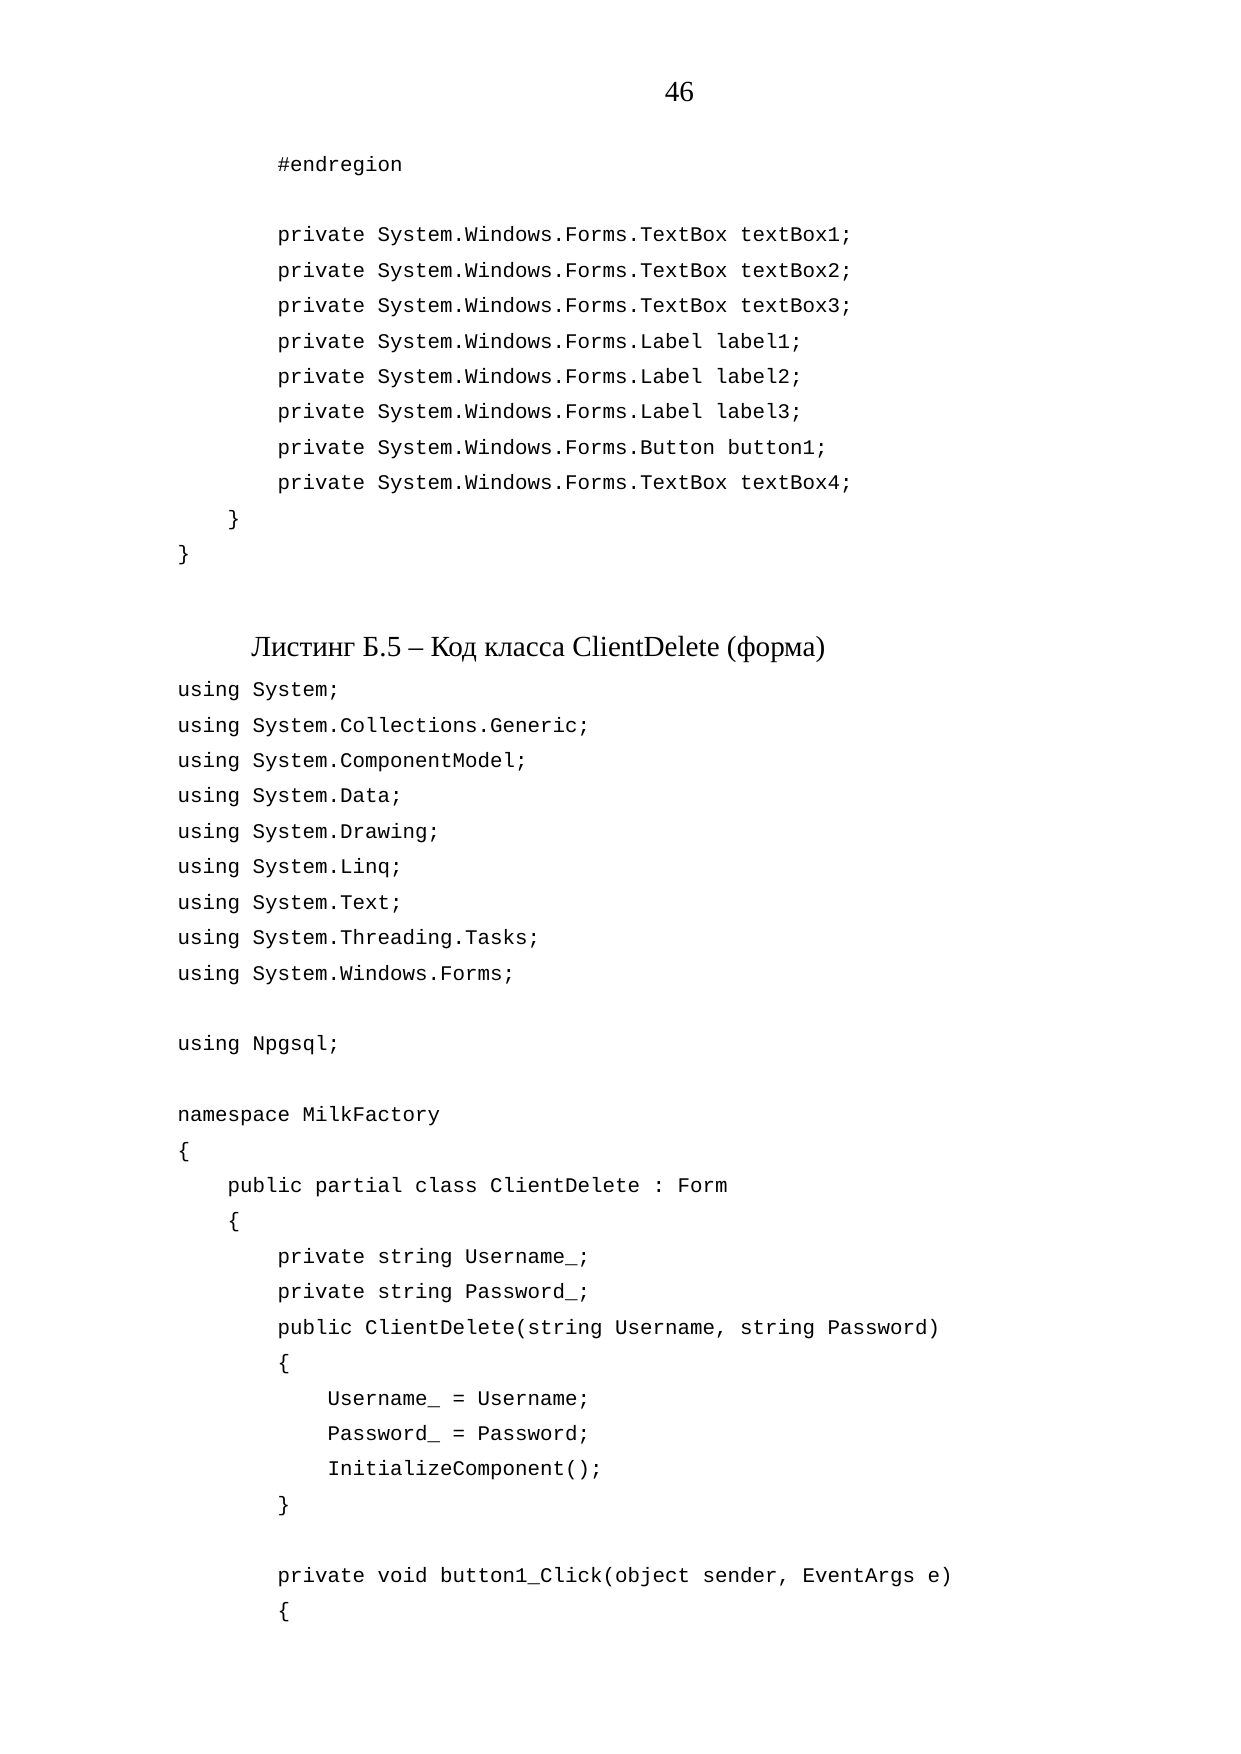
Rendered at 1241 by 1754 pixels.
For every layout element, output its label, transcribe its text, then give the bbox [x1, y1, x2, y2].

text { [177, 1352, 1181, 1376]
text private System.Windows.Forms.TextBox textBox3; [177, 295, 1181, 319]
text using Npgsql; [177, 1033, 1181, 1057]
text InitializeComponent(); [177, 1458, 1181, 1482]
text } [177, 1494, 1181, 1517]
text { [177, 1600, 1181, 1624]
text private System.Windows.Forms.Button button1; [177, 437, 1181, 461]
text using System.Text; [177, 892, 1181, 915]
text private string Password_; [177, 1281, 1181, 1305]
text using System.Data; [177, 785, 1181, 809]
text Username_ = Username; [177, 1387, 1181, 1411]
text using System.Threading.Tasks; [177, 927, 1181, 951]
text namespace MilkFactory [177, 1104, 1181, 1128]
text private string Username_; [177, 1246, 1181, 1269]
text private System.Windows.Forms.Label label2; [177, 366, 1181, 390]
text Листинг Б.5 – Код класса ClientDelete (форма) [177, 629, 1181, 662]
text } [177, 543, 1181, 567]
text private System.Windows.Forms.Label label1; [177, 331, 1181, 354]
text Password_ = Password; [177, 1423, 1181, 1447]
text using System.Collections.Generic; [177, 714, 1181, 738]
text public partial class ClientDelete : Form [177, 1175, 1181, 1199]
text using System.ComponentModel; [177, 750, 1181, 774]
text using System.Drawing; [177, 821, 1181, 844]
text using System.Linq; [177, 856, 1181, 880]
text private System.Windows.Forms.TextBox textBox2; [177, 260, 1181, 283]
text { [177, 1139, 1181, 1163]
text #endregion [177, 153, 1181, 177]
text private System.Windows.Forms.TextBox textBox1; [177, 224, 1181, 248]
text } [177, 508, 1181, 531]
text private System.Windows.Forms.Label label3; [177, 401, 1181, 425]
text public ClientDelete(string Username, string Password) [177, 1317, 1181, 1340]
text { [177, 1210, 1181, 1234]
text using System; [177, 679, 1181, 703]
text private System.Windows.Forms.TextBox textBox4; [177, 472, 1181, 496]
text using System.Windows.Forms; [177, 962, 1181, 986]
text private void button1_Click(object sender, EventArgs e) [177, 1564, 1181, 1588]
